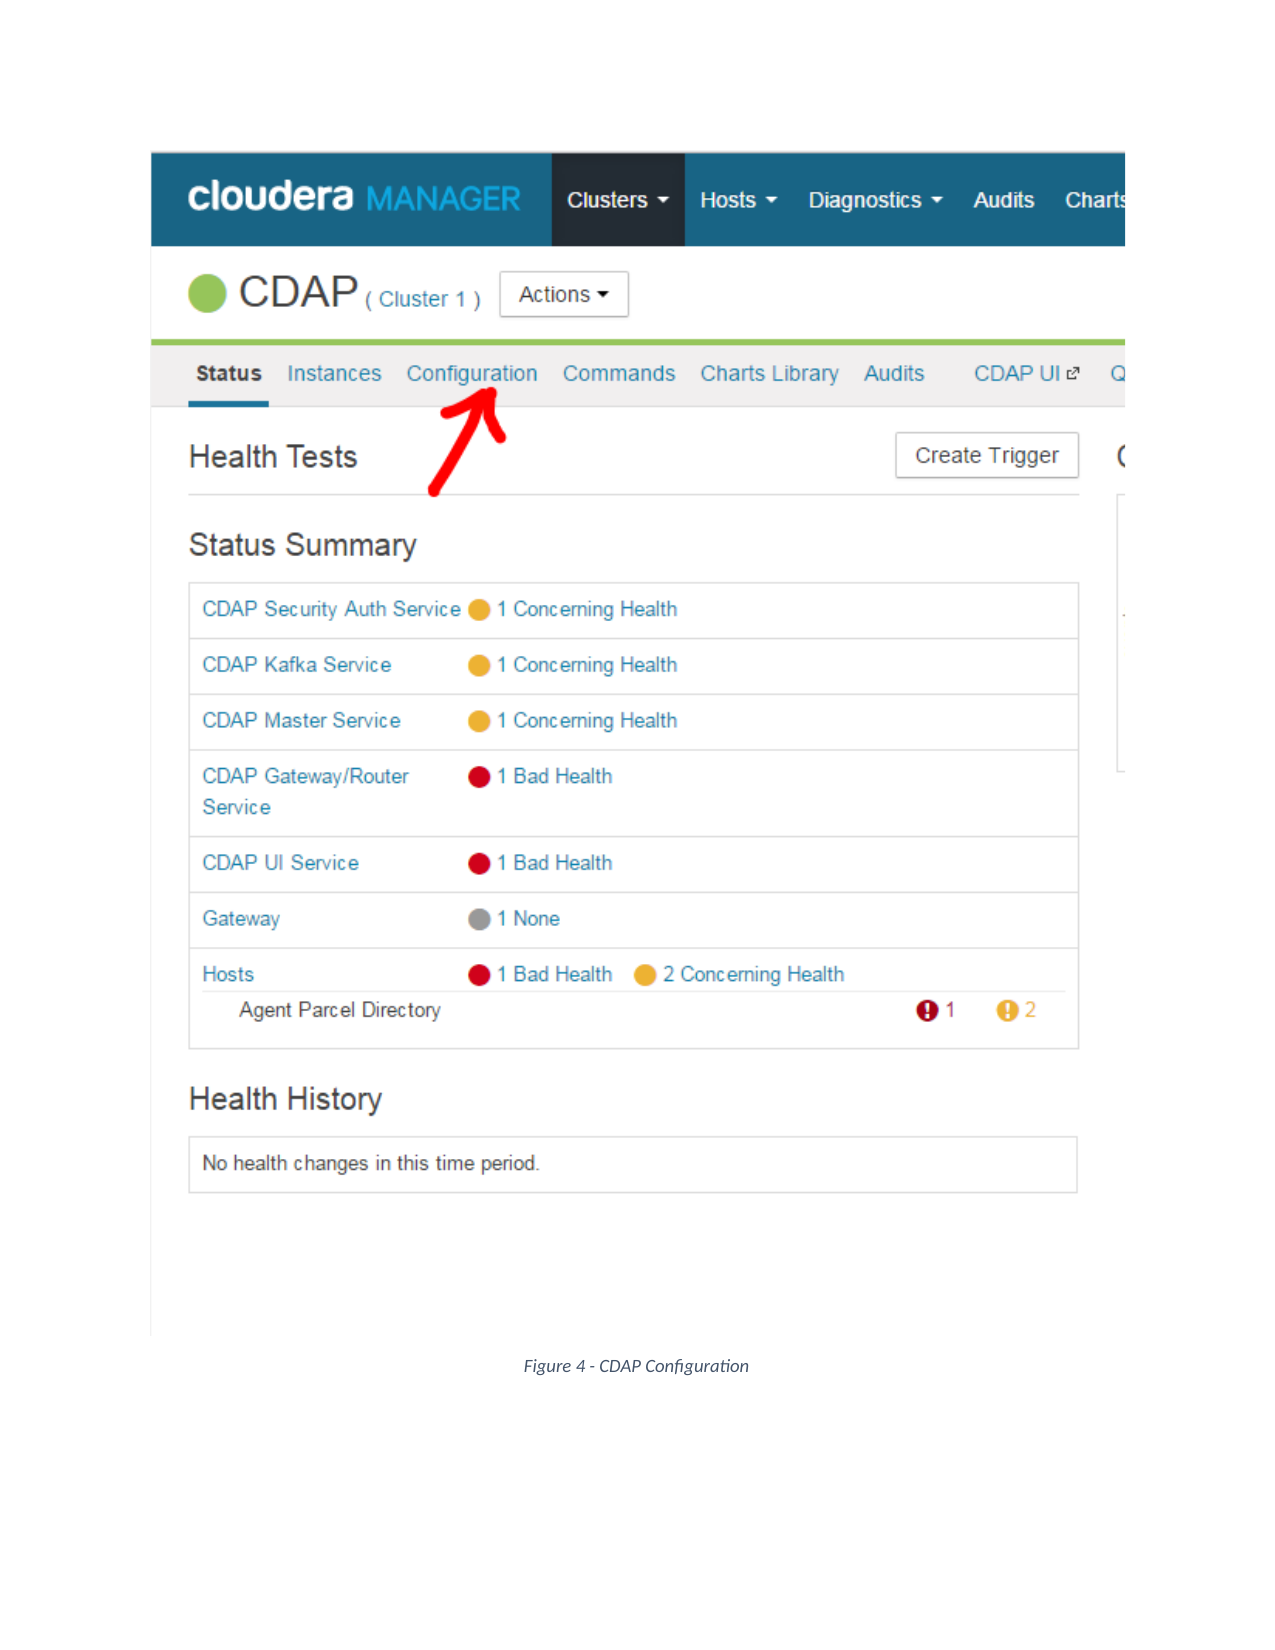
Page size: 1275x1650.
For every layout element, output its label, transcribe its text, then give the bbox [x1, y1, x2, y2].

picture [150, 150, 1125, 1336]
